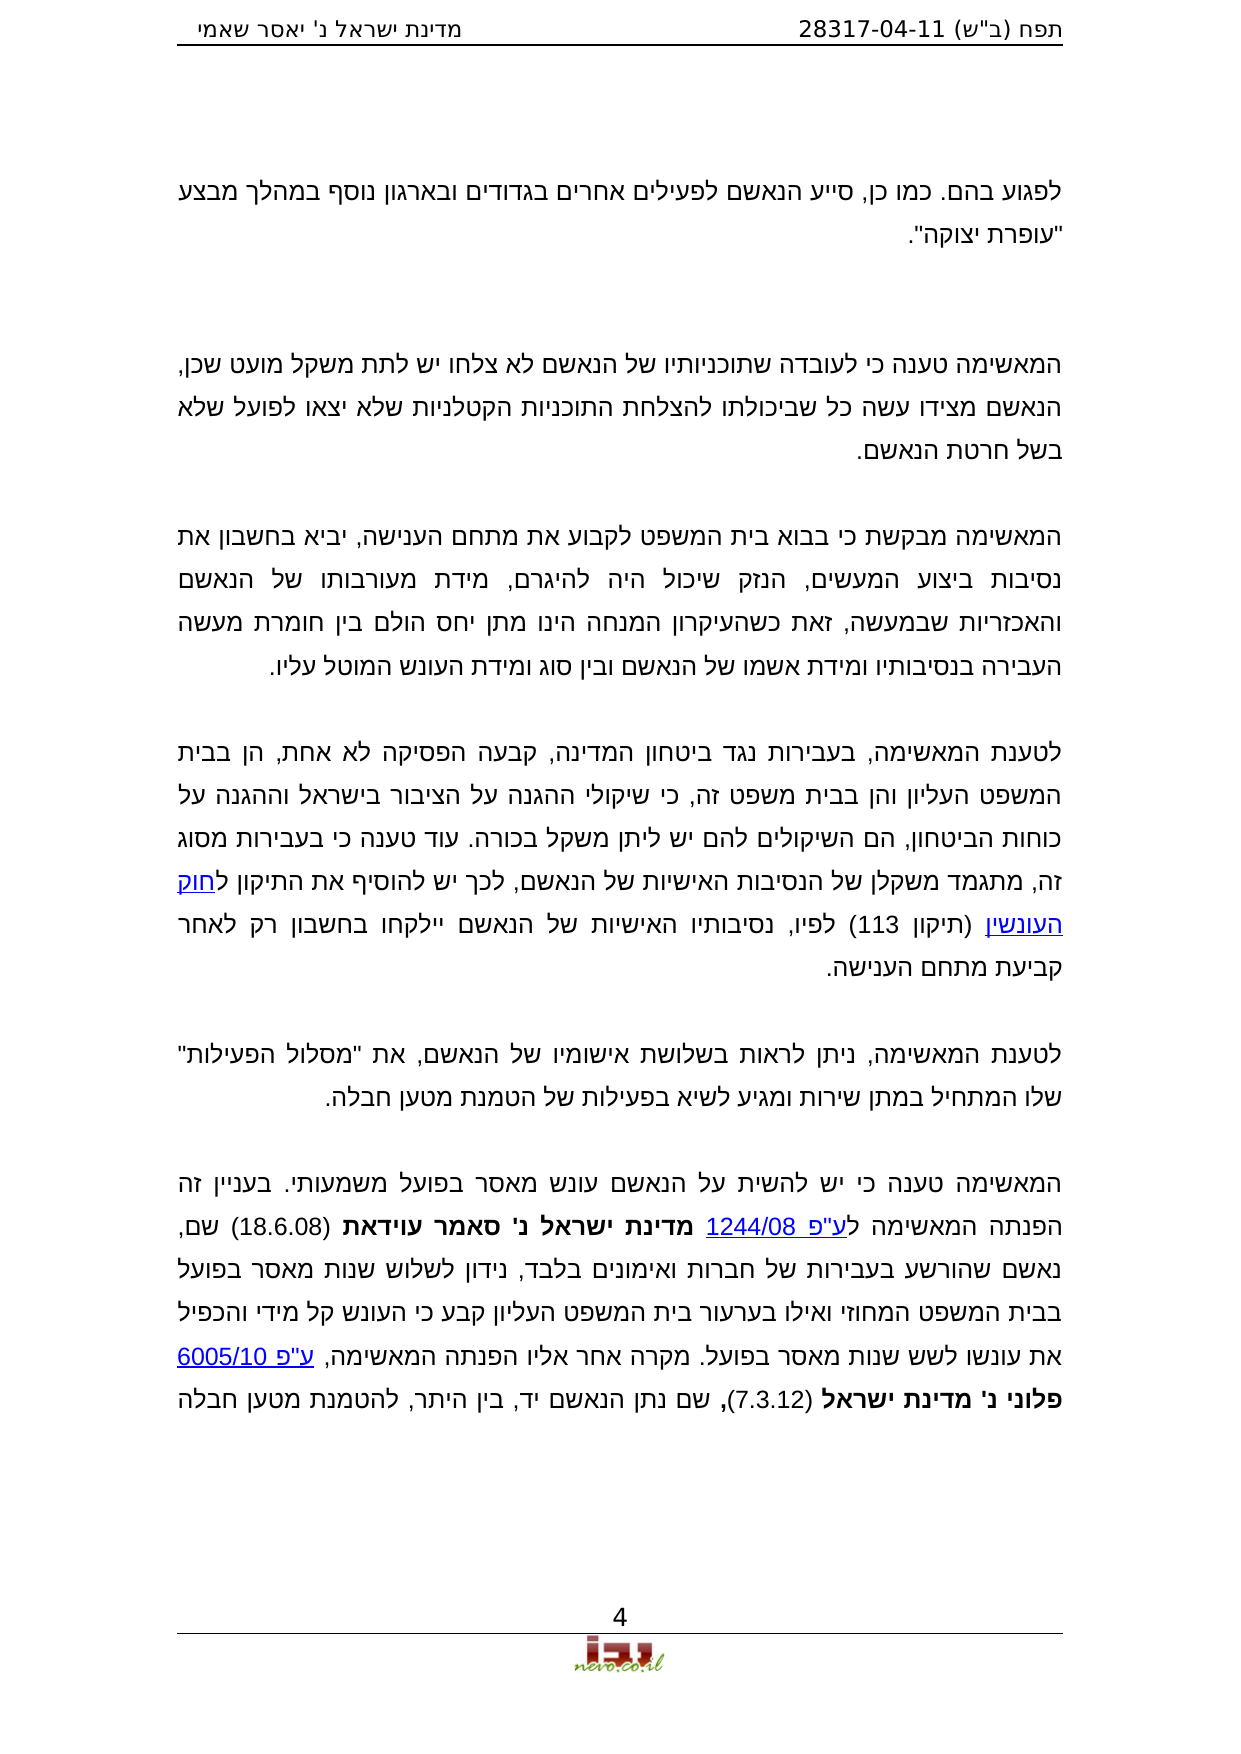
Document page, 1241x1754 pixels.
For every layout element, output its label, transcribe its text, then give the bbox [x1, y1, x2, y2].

text המאשימה מבקשת כי בבוא בית המשפט לקבוע את מתחם הענישה, יביא בחשבון את נסיבות ביצוע המעשים, הנזק שיכול היה להיגרם, מידת מעורבותו של הנאשם והאכזריות שבמעשה, זאת כשהעיקרון המנחה הינו מתן יחס הולם בין חומרת מעשה העבירה בנסיבותיו ומידת אשמו של הנאשם ובין סוג ומידת העונש המוטל עליו. [177, 522, 1063, 680]
text לטענת המאשימה, בעבירות נגד ביטחון המדינה, קבעה הפסיקה לא אחת, הן בבית המשפט העליון והן בבית משפט זה, כי שיקולי ההגנה על הציבור בישראל וההגנה על כוחות הביטחון, הם השיקולים להם יש ליתן משקל בכורה. עוד טענה כי בעבירות מסוג זה, מתגמד משקלן של הנסיבות האישיות של הנאשם, לכך יש להוסיף את התיקון לחוק העונשין (תיקון 113) לפיו, נסיבותיו האישיות של הנאשם יילקחו בחשבון רק לאחר קביעת מתחם הענישה. [177, 738, 1063, 982]
text המאשימה טענה כי לעובדה שתוכניותיו של הנאשם לא צלחו יש לתת משקל מועט שכן, הנאשם מצידו עשה כל שביכולתו להצלחת התוכניות הקטלניות שלא יצאו לפועל שלא בשל חרטת הנאשם. [177, 350, 1063, 465]
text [177, 1169, 1063, 1413]
picture [574, 1635, 666, 1673]
text לטענת המאשימה, ניתן לראות בשלושת אישומיו של הנאשם, את "מסלול הפעילות" שלו המתחיל במתן שירות ומגיע לשיא בפעילות של הטמנת מטען חבלה. [177, 1040, 1063, 1112]
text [177, 177, 1063, 249]
